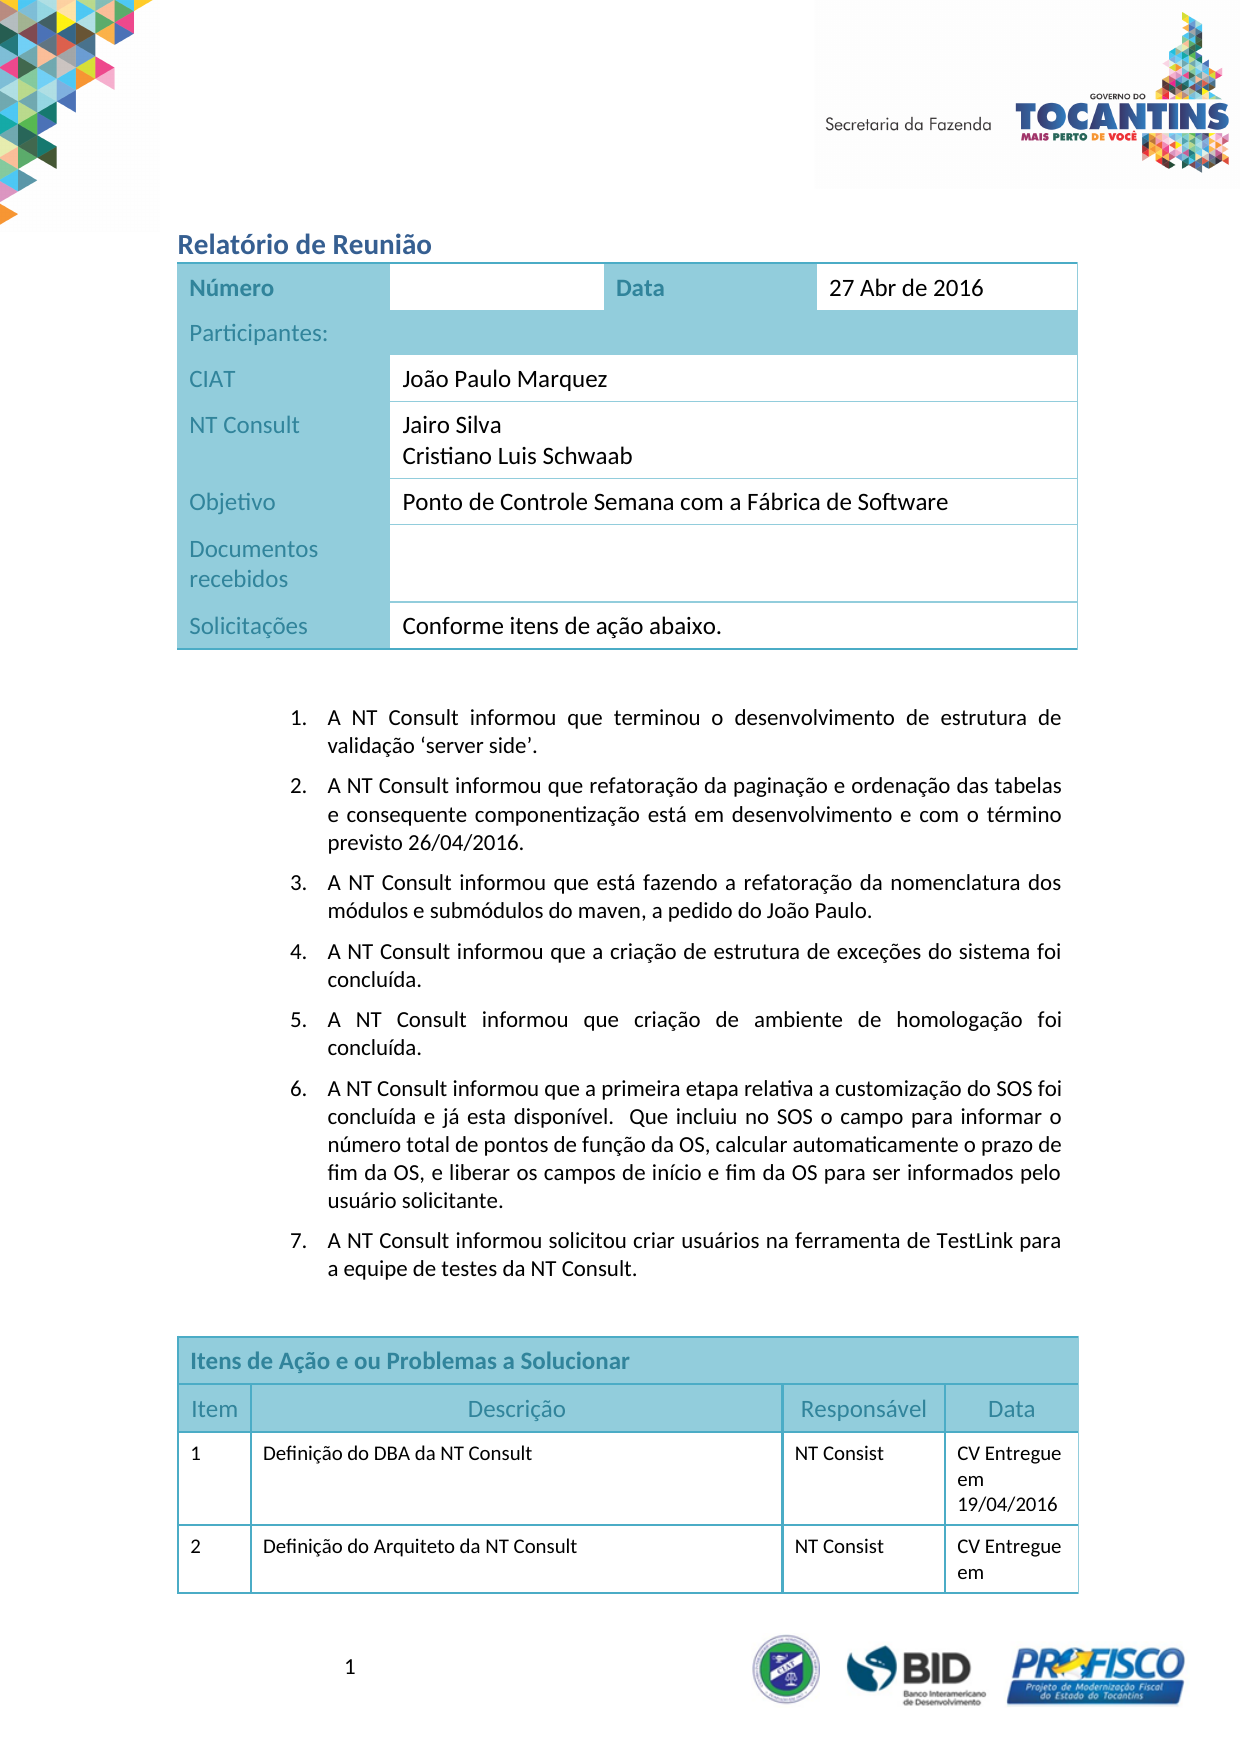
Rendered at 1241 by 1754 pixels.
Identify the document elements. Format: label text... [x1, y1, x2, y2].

table_cell CIAT [177, 355, 390, 401]
picture [814, 0, 1241, 189]
table_cell 2 [179, 1526, 250, 1592]
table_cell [946, 1526, 1078, 1592]
table_header 27 Abr de 2016 [817, 264, 1077, 310]
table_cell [252, 1526, 781, 1592]
list A NT Consult informou que criação de ambiente de homologação foi concluída. [290, 1005, 1063, 1061]
table_cell NT Consist [784, 1433, 944, 1524]
table_cell Item [179, 1385, 250, 1431]
table_cell 1 [179, 1433, 250, 1524]
table_cell Responsável [784, 1385, 944, 1431]
table_cell Data [946, 1385, 1078, 1431]
table_cell NT Consult [177, 401, 390, 478]
list A NT Consult informou que refatoração da paginação e ordenação das tabelas e consequente componentização está em desenvolvimento e com o término previsto 26/04/2016. [290, 772, 1063, 856]
table_cell Definição do DBA da NT Consult [252, 1433, 781, 1524]
list A NT Consult informou que terminou o desenvolvimento de estrutura de validação ‘server side’. [290, 703, 1063, 759]
table_cell Conforme itens de ação abaixo. [390, 603, 1077, 648]
table_cell João Paulo Marquez [390, 355, 1077, 401]
table_cell Ponto de Controle Semana com a Fábrica de Software [390, 479, 1077, 524]
list A NT Consult informou que a criação de estrutura de exceções do sistema foi concluída. [290, 937, 1063, 993]
table_cell CV Entregue em 19/04/2016 [946, 1433, 1078, 1524]
picture [750, 1633, 1191, 1708]
list A NT Consult informou que está fazendo a refatoração da nomenclatura dos módulos e submódulos do maven, a pedido do João Paulo. [290, 868, 1063, 924]
table_cell Descrição [252, 1385, 781, 1431]
table_cell Solicitações [177, 601, 390, 648]
table_header Data [604, 264, 817, 310]
table_cell Participantes: [177, 310, 1077, 355]
table_header Número [177, 264, 390, 310]
picture [0, 0, 161, 232]
table_cell [390, 525, 1077, 601]
table_cell Documentos recebidos [177, 524, 390, 601]
table_header Itens de Ação e ou Problemas a Solucionar [179, 1338, 1078, 1383]
table_cell Jairo Silva Cristiano Luis Schwaab [390, 402, 1077, 478]
list A NT Consult informou que a primeira etapa relativa a customização do SOS foi concluída e já esta disponível. Que incluiu no SOS o campo para informar o número total de pontos de função da OS, calcular automaticamente o prazo de fim da OS, e liberar os campos de início e fim da OS para ser informados pelo usuário solicitante. [290, 1074, 1063, 1214]
list A NT Consult informou solicitou criar usuários na ferramenta de TestLink para a equipe de testes da NT Consult. [290, 1226, 1063, 1282]
table_cell Objetivo [177, 478, 390, 524]
subtitle Relatório de Reunião [177, 226, 1063, 262]
table_header [390, 264, 604, 310]
table_cell NT Consist [784, 1526, 944, 1592]
